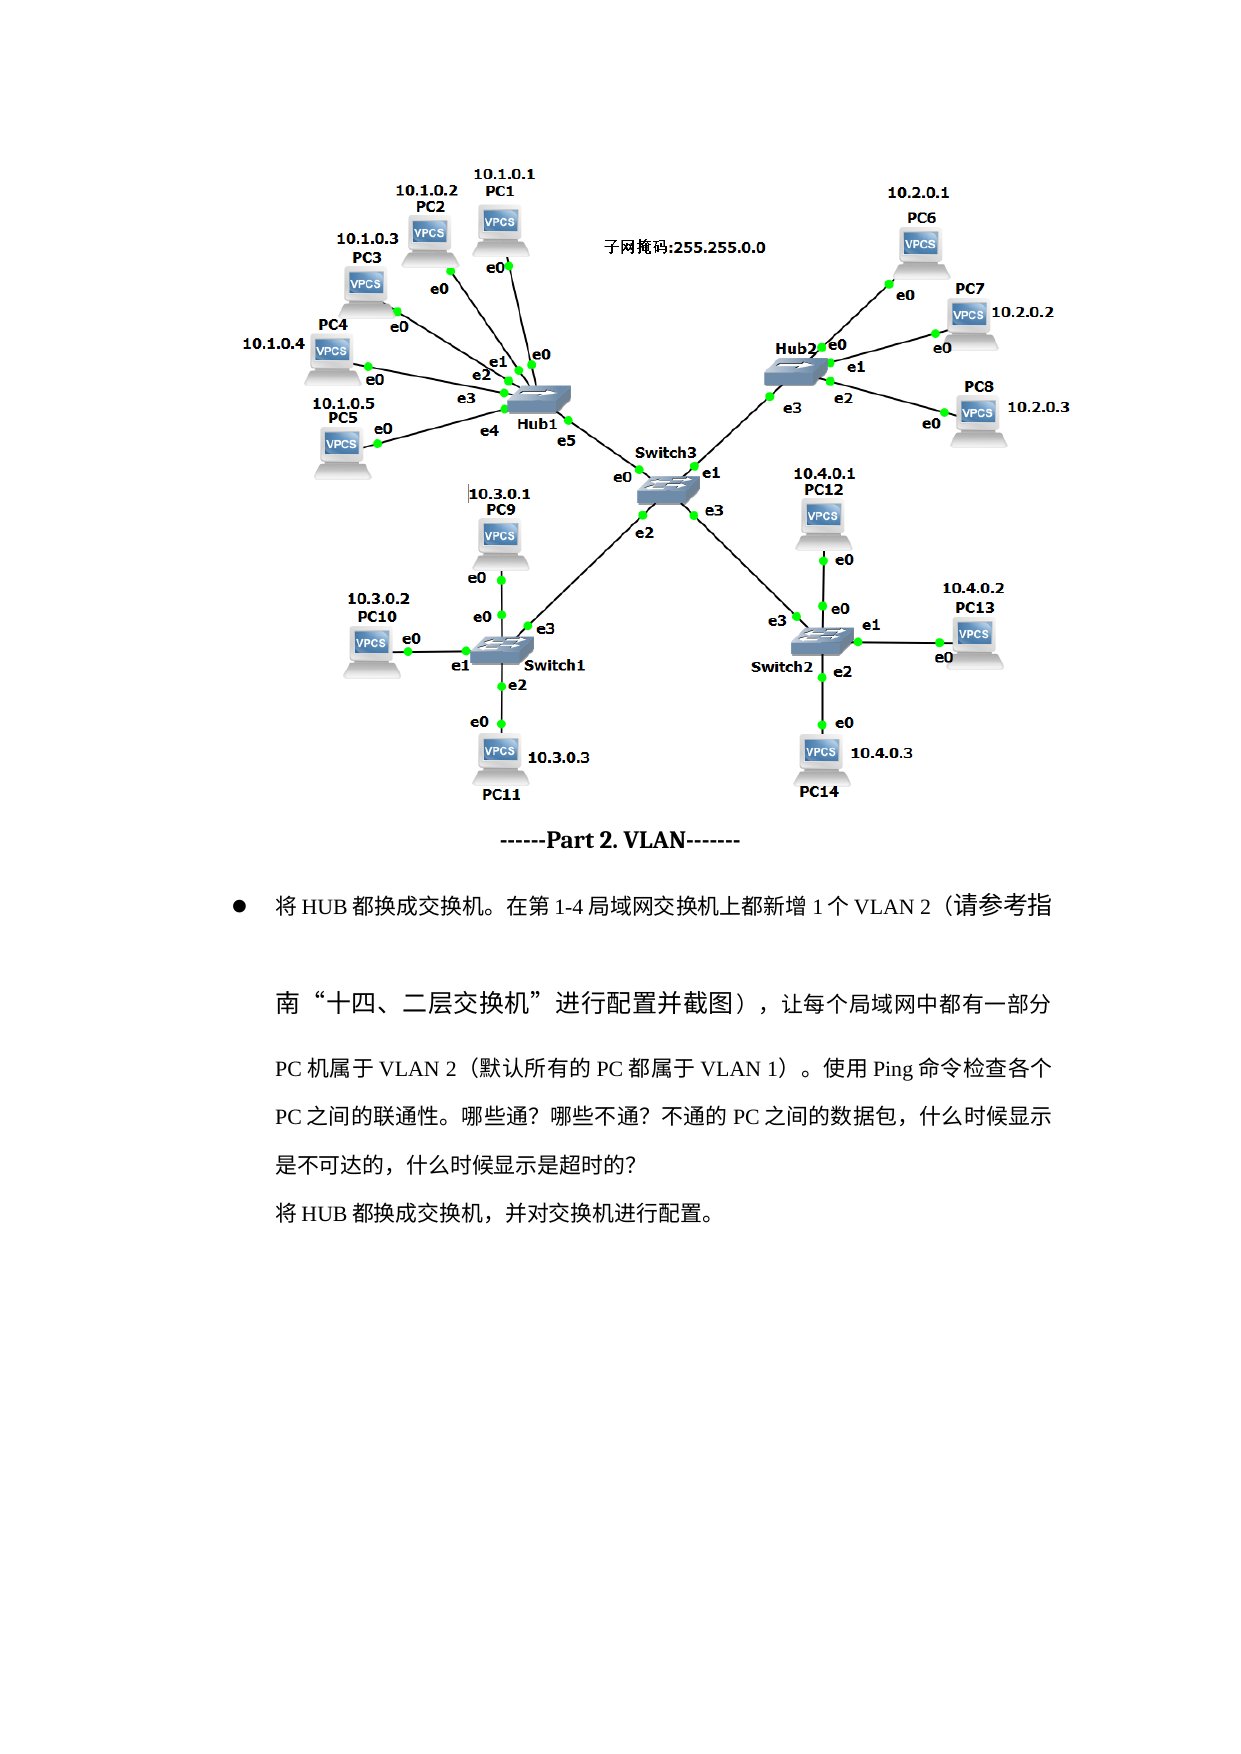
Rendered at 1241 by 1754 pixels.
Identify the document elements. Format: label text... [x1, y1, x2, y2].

list 将HUB都换成交换机。在第1-4局域网交换机上都新增1个VLAN 2（请参考指南“十四、二层交换机”进行配置并截图），让每个局域网中都有一部分PC机属于VLAN 2（默认所有的PC都属于VLAN 1）。使用Ping命令检查各个PC之间的联通性。哪些通？哪些不通？不通的PC之间的数据包，什么时候显示是不可达的，什么时候显示是超时的？ [231, 871, 1053, 1180]
picture [231, 162, 1097, 809]
subtitle ------Part 2. VLAN------- [209, 824, 1031, 857]
text 将HUB都换成交换机，并对交换机进行配置。 [275, 1196, 1053, 1228]
